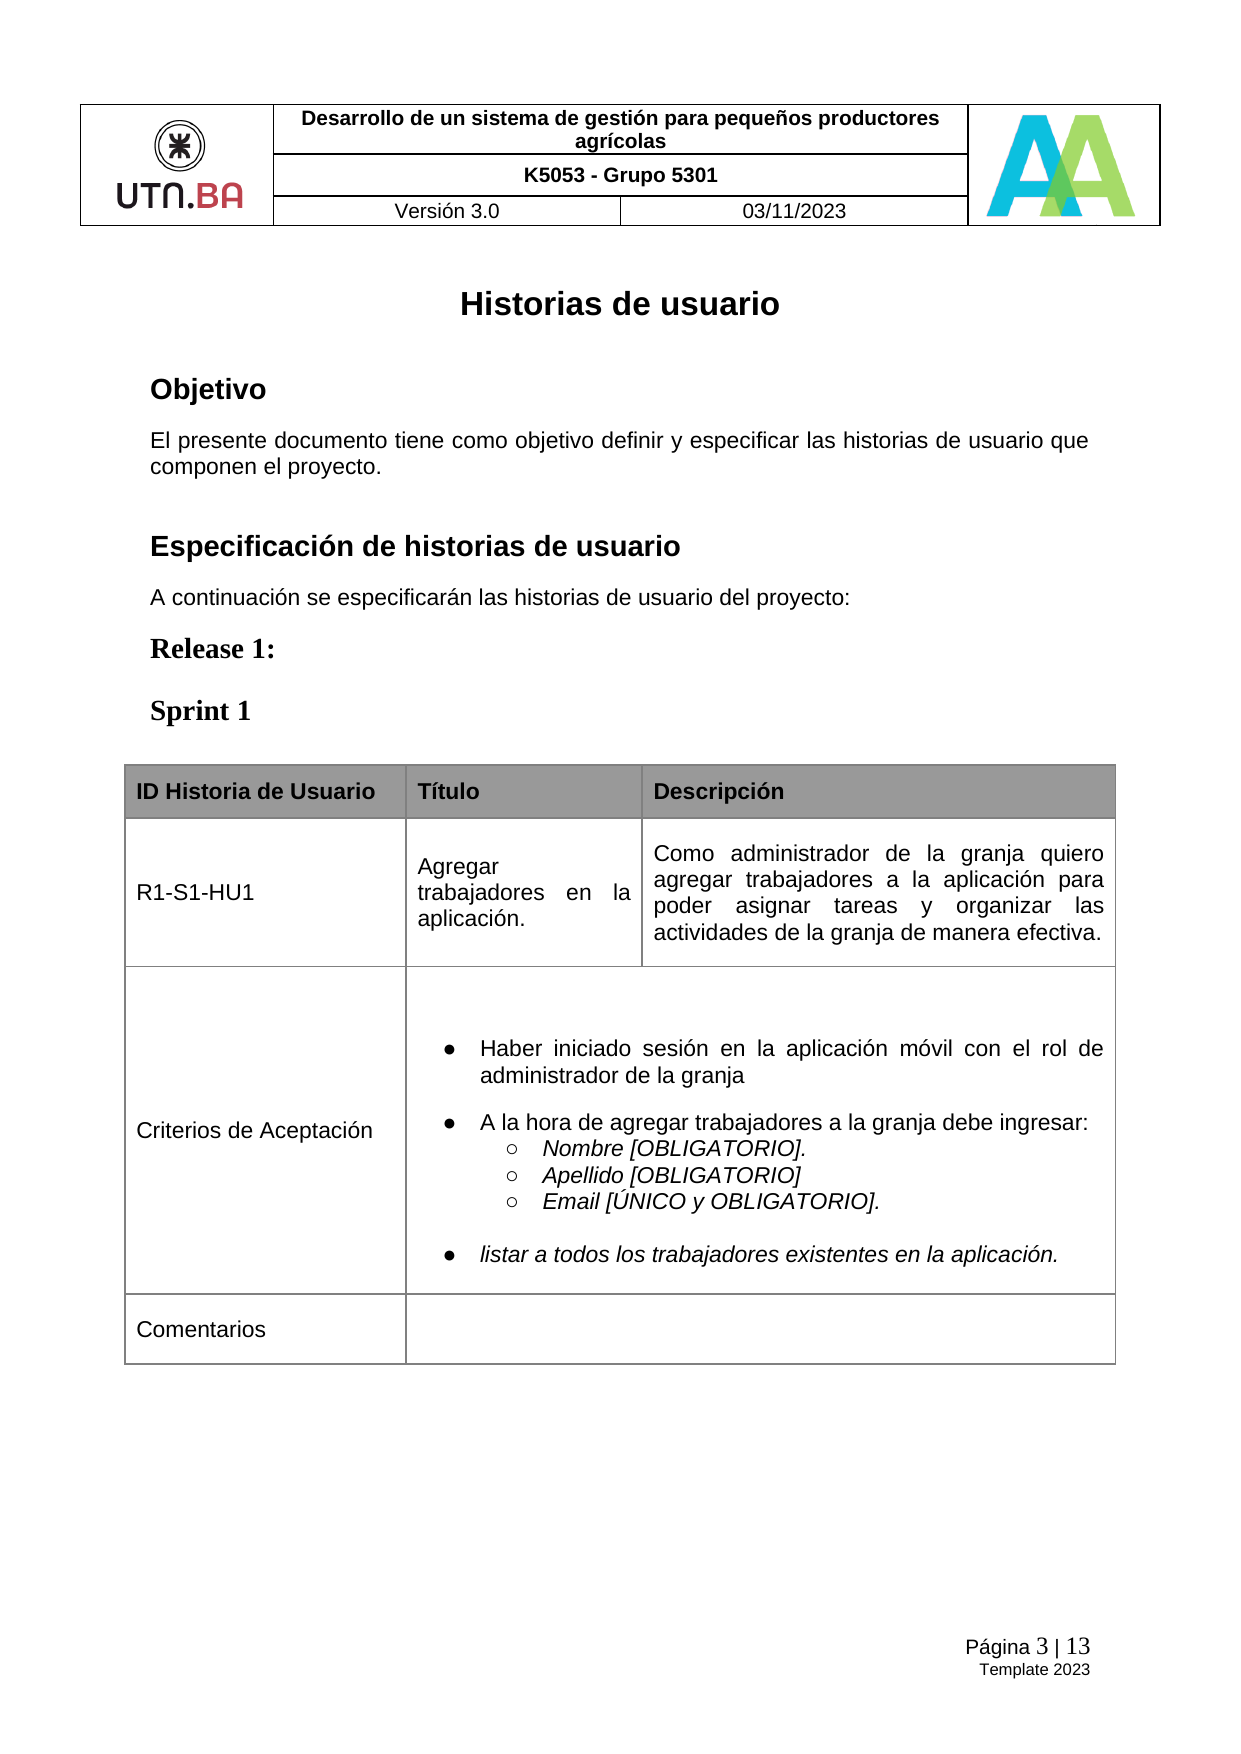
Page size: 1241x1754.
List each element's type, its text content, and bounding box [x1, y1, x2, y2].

table_cell Haber iniciado sesión en la aplicación móvil con el rol de administrador de la granja A la hora de agregar trabajadores a la granja debe ingresar: Nombre [OBLIGATORIO]. Apellido [OBLIGATORIO] Email [ÚNICO y OBLIGATORIO]. listar a todos los trabajadores existentes en la aplicación. [407, 967, 1115, 1293]
table_cell R1-S1-HU1 [126, 819, 405, 966]
table_header ID Historia de Usuario [126, 766, 405, 817]
picture [979, 105, 1147, 225]
table_cell Criterios de Aceptación [126, 967, 405, 1293]
table_cell Como administrador de la granja quiero agregar trabajadores a la aplicación para poder asignar tareas y organizar las actividades de la granja de manera efectiva. [643, 819, 1115, 966]
picture [106, 116, 247, 214]
table_cell Comentarios [126, 1295, 405, 1363]
subtitle Sprint 1 [150, 693, 1090, 727]
subtitle Release 1: [150, 631, 1090, 664]
table_cell [407, 1295, 1115, 1363]
table_cell Agregar trabajadores en la aplicación. [407, 819, 641, 966]
text El presente documento tiene como objetivo definir y especificar las historias de usuario que componen el proyecto. [150, 427, 1090, 479]
text Historias de usuario [150, 284, 1090, 322]
text A continuación se especificarán las historias de usuario del proyecto: [150, 584, 1090, 610]
table_header Descripción [643, 766, 1115, 817]
subtitle Objetivo [150, 372, 1090, 406]
subtitle Especificación de historias de usuario [150, 529, 1090, 563]
table_header Título [407, 766, 641, 817]
